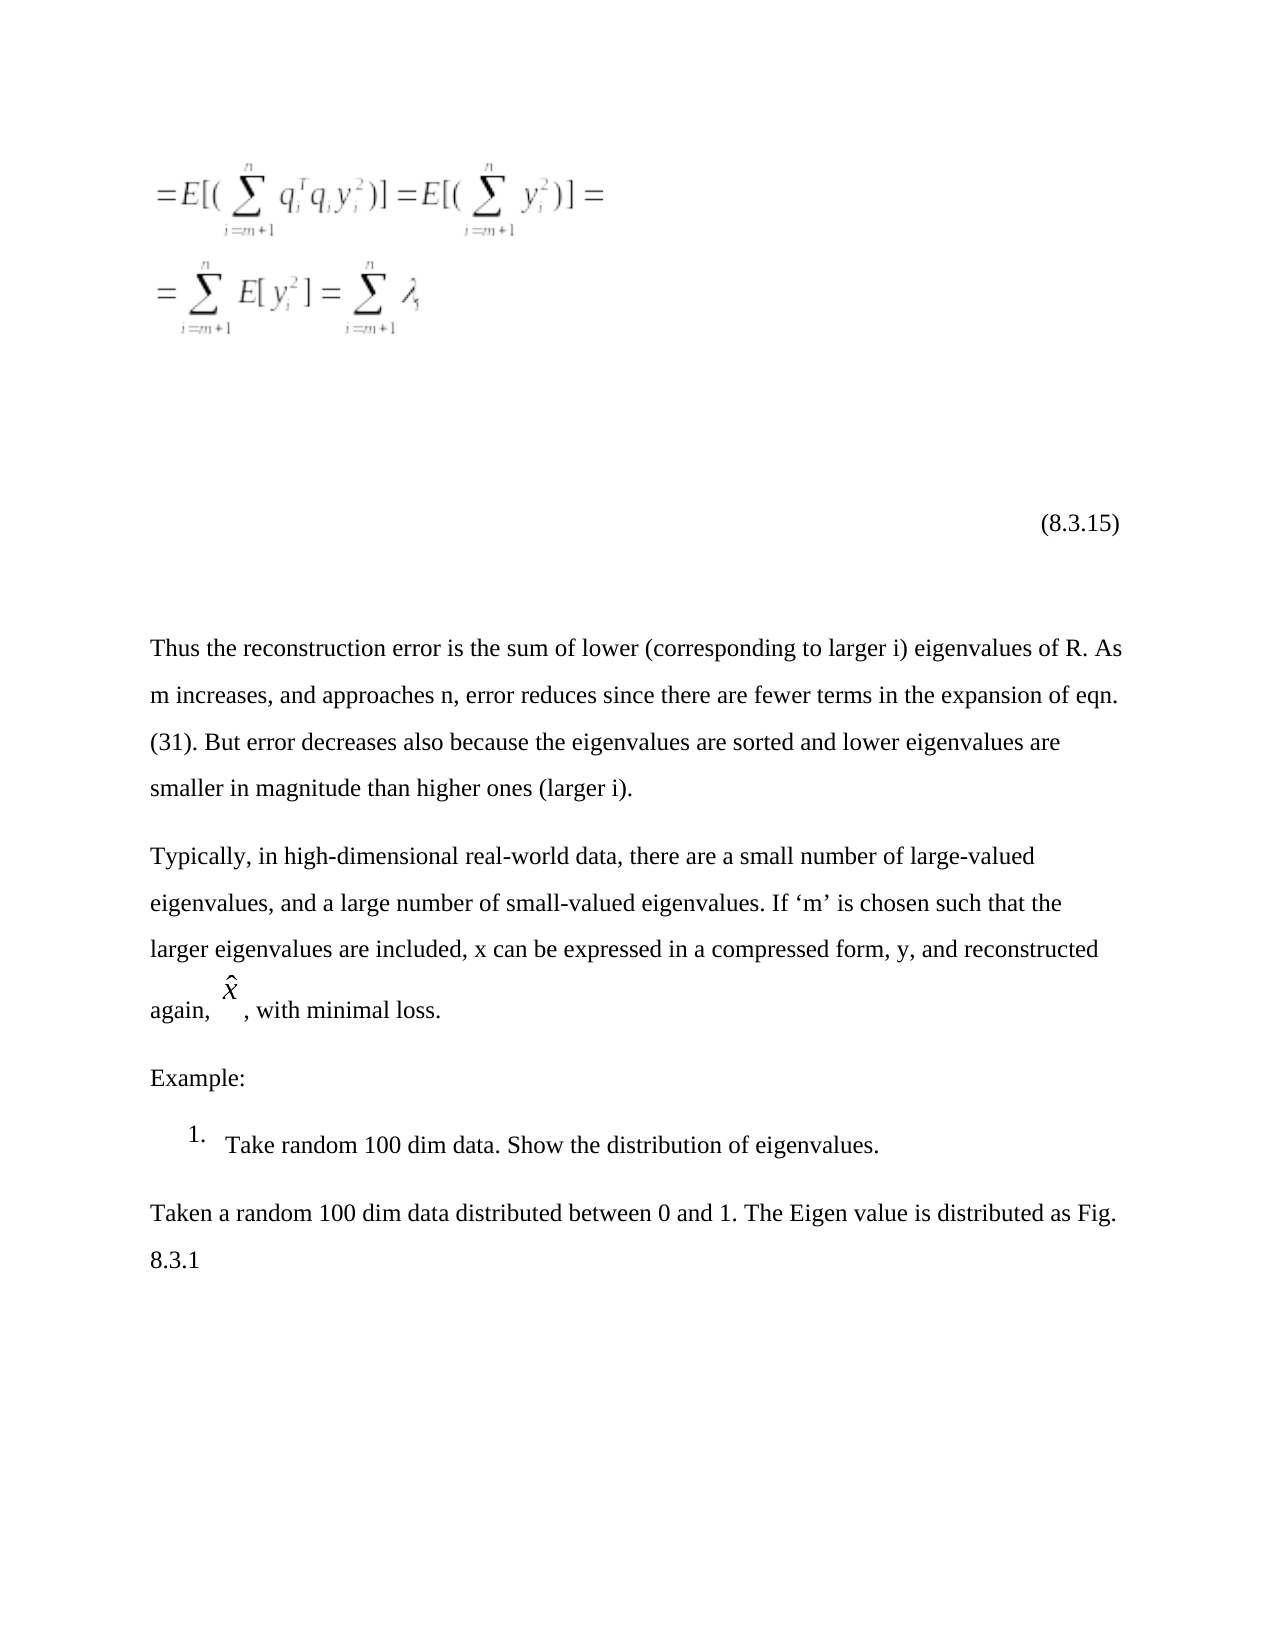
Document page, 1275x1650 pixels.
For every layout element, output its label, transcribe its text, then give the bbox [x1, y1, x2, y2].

text Typically, in high-dimensional real-world data, there are a small number of large-valued eigenvalues, and a large number of small-valued eigenvalues. If ‘m’ is chosen such that the larger eigenvalues are included, x can be expressed in a compressed form, y, and reconstructed again, , with minimal loss. [150, 829, 1125, 1024]
text Example: [150, 1051, 1125, 1092]
text Thus the reconstruction error is the sum of lower (corresponding to larger i) eigenvalues of R. As m increases, and approaches n, error reduces since there are fewer terms in the expansion of eqn. (31). But error decreases also because the eigenvalues are sorted and lower eigenvalues are smaller in magnitude than higher ones (larger i). [150, 621, 1125, 802]
text (8.3.15) [150, 150, 1125, 584]
list Take random 100 dim data. Show the distribution of eigenvalues. [187, 1119, 1125, 1159]
text Taken a random 100 dim data distributed between 0 and 1. The Eigen value is distributed as Fig. 8.3.1 [150, 1186, 1125, 1274]
